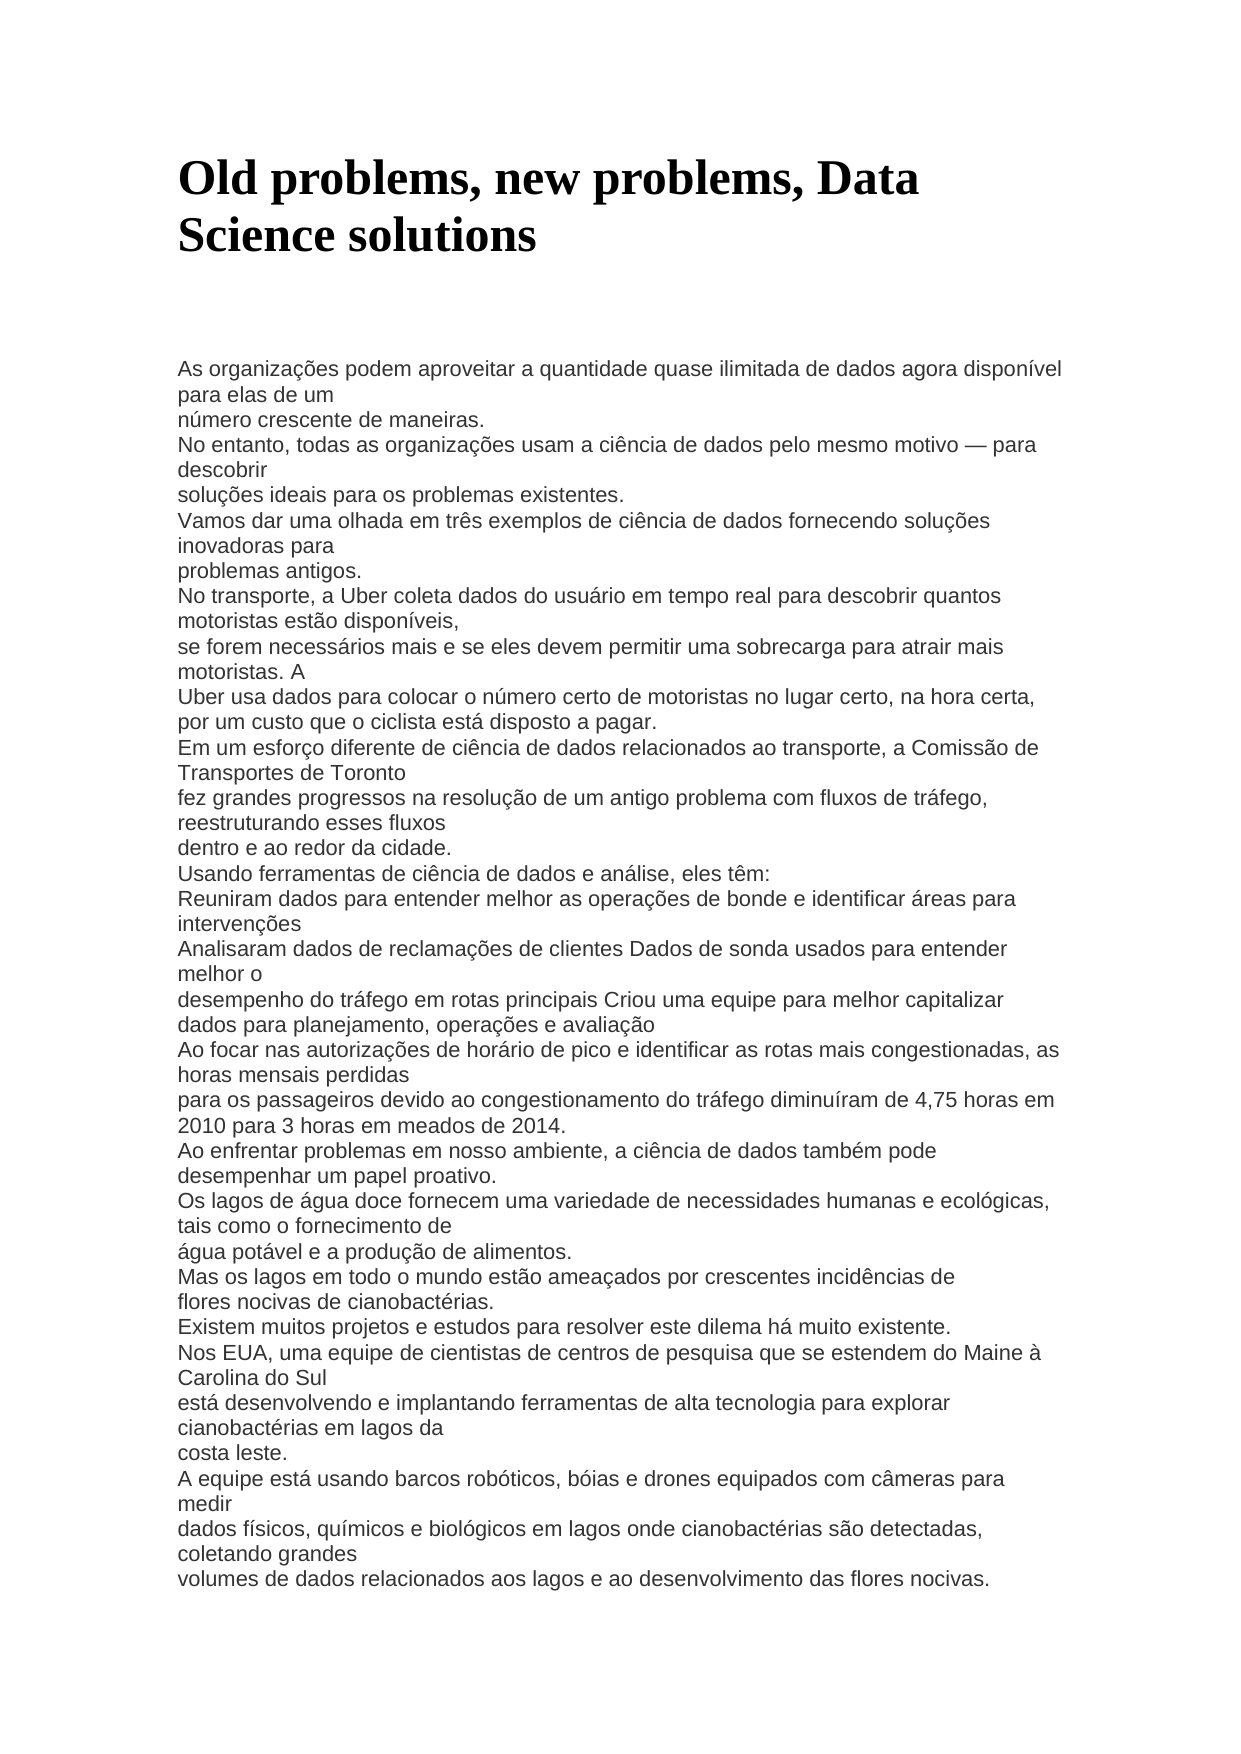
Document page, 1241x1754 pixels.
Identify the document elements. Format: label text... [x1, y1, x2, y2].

text para os passageiros devido ao congestionamento do tráfego diminuíram de 4,75 horas em 2010 para 3 horas em meados de 2014. [177, 1087, 1063, 1138]
text Vamos dar uma olhada em três exemplos de ciência de dados fornecendo soluções inovadoras para [177, 508, 1063, 558]
text por um custo que o ciclista está disposto a pagar. [177, 709, 1063, 734]
text Reuniram dados para entender melhor as operações de bonde e identificar áreas para intervenções [177, 886, 1063, 936]
text desempenho do tráfego em rotas principais Criou uma equipe para melhor capitalizar [177, 987, 1063, 1012]
text Uber usa dados para colocar o número certo de motoristas no lugar certo, na hora certa, [177, 684, 1063, 709]
text está desenvolvendo e implantando ferramentas de alta tecnologia para explorar cianobactérias em lagos da [177, 1390, 1063, 1440]
text Usando ferramentas de ciência de dados e análise, eles têm: [177, 861, 1063, 886]
text Em um esforço diferente de ciência de dados relacionados ao transporte, a Comissão de Transportes de Toronto [177, 734, 1063, 785]
text soluções ideais para os problemas existentes. [177, 482, 1063, 508]
text A equipe está usando barcos robóticos, bóias e drones equipados com câmeras para medir [177, 1466, 1063, 1516]
text água potável e a produção de alimentos. [177, 1239, 1063, 1264]
subtitle Old problems, new problems, Data Science solutions [177, 148, 1063, 263]
text As organizações podem aproveitar a quantidade quase ilimitada de dados agora disponível para elas de um [177, 356, 1063, 407]
text No transporte, a Uber coleta dados do usuário em tempo real para descobrir quantos motoristas estão disponíveis, [177, 583, 1063, 634]
text dados para planejamento, operações e avaliação [177, 1012, 1063, 1037]
text Analisaram dados de reclamações de clientes Dados de sonda usados para entender melhor o [177, 936, 1063, 987]
text dados físicos, químicos e biológicos em lagos onde cianobactérias são detectadas, coletando grandes [177, 1516, 1063, 1566]
text número crescente de maneiras. [177, 407, 1063, 432]
text se forem necessários mais e se eles devem permitir uma sobrecarga para atrair mais motoristas. A [177, 634, 1063, 684]
text fez grandes progressos na resolução de um antigo problema com fluxos de tráfego, reestruturando esses fluxos [177, 785, 1063, 835]
text flores nocivas de cianobactérias. [177, 1289, 1063, 1314]
text Ao enfrentar problemas em nosso ambiente, a ciência de dados também pode desempenhar um papel proativo. [177, 1138, 1063, 1188]
text Nos EUA, uma equipe de cientistas de centros de pesquisa que se estendem do Maine à Carolina do Sul [177, 1339, 1063, 1390]
text dentro e ao redor da cidade. [177, 835, 1063, 861]
text Os lagos de água doce fornecem uma variedade de necessidades humanas e ecológicas, tais como o fornecimento de [177, 1188, 1063, 1239]
text Existem muitos projetos e estudos para resolver este dilema há muito existente. [177, 1314, 1063, 1339]
text Ao focar nas autorizações de horário de pico e identificar as rotas mais congestionadas, as horas mensais perdidas [177, 1037, 1063, 1087]
text costa leste. [177, 1440, 1063, 1466]
text Mas os lagos em todo o mundo estão ameaçados por crescentes incidências de [177, 1264, 1063, 1289]
text No entanto, todas as organizações usam a ciência de dados pelo mesmo motivo — para descobrir [177, 432, 1063, 482]
text volumes de dados relacionados aos lagos e ao desenvolvimento das flores nocivas. [177, 1566, 1063, 1592]
text problemas antigos. [177, 558, 1063, 583]
